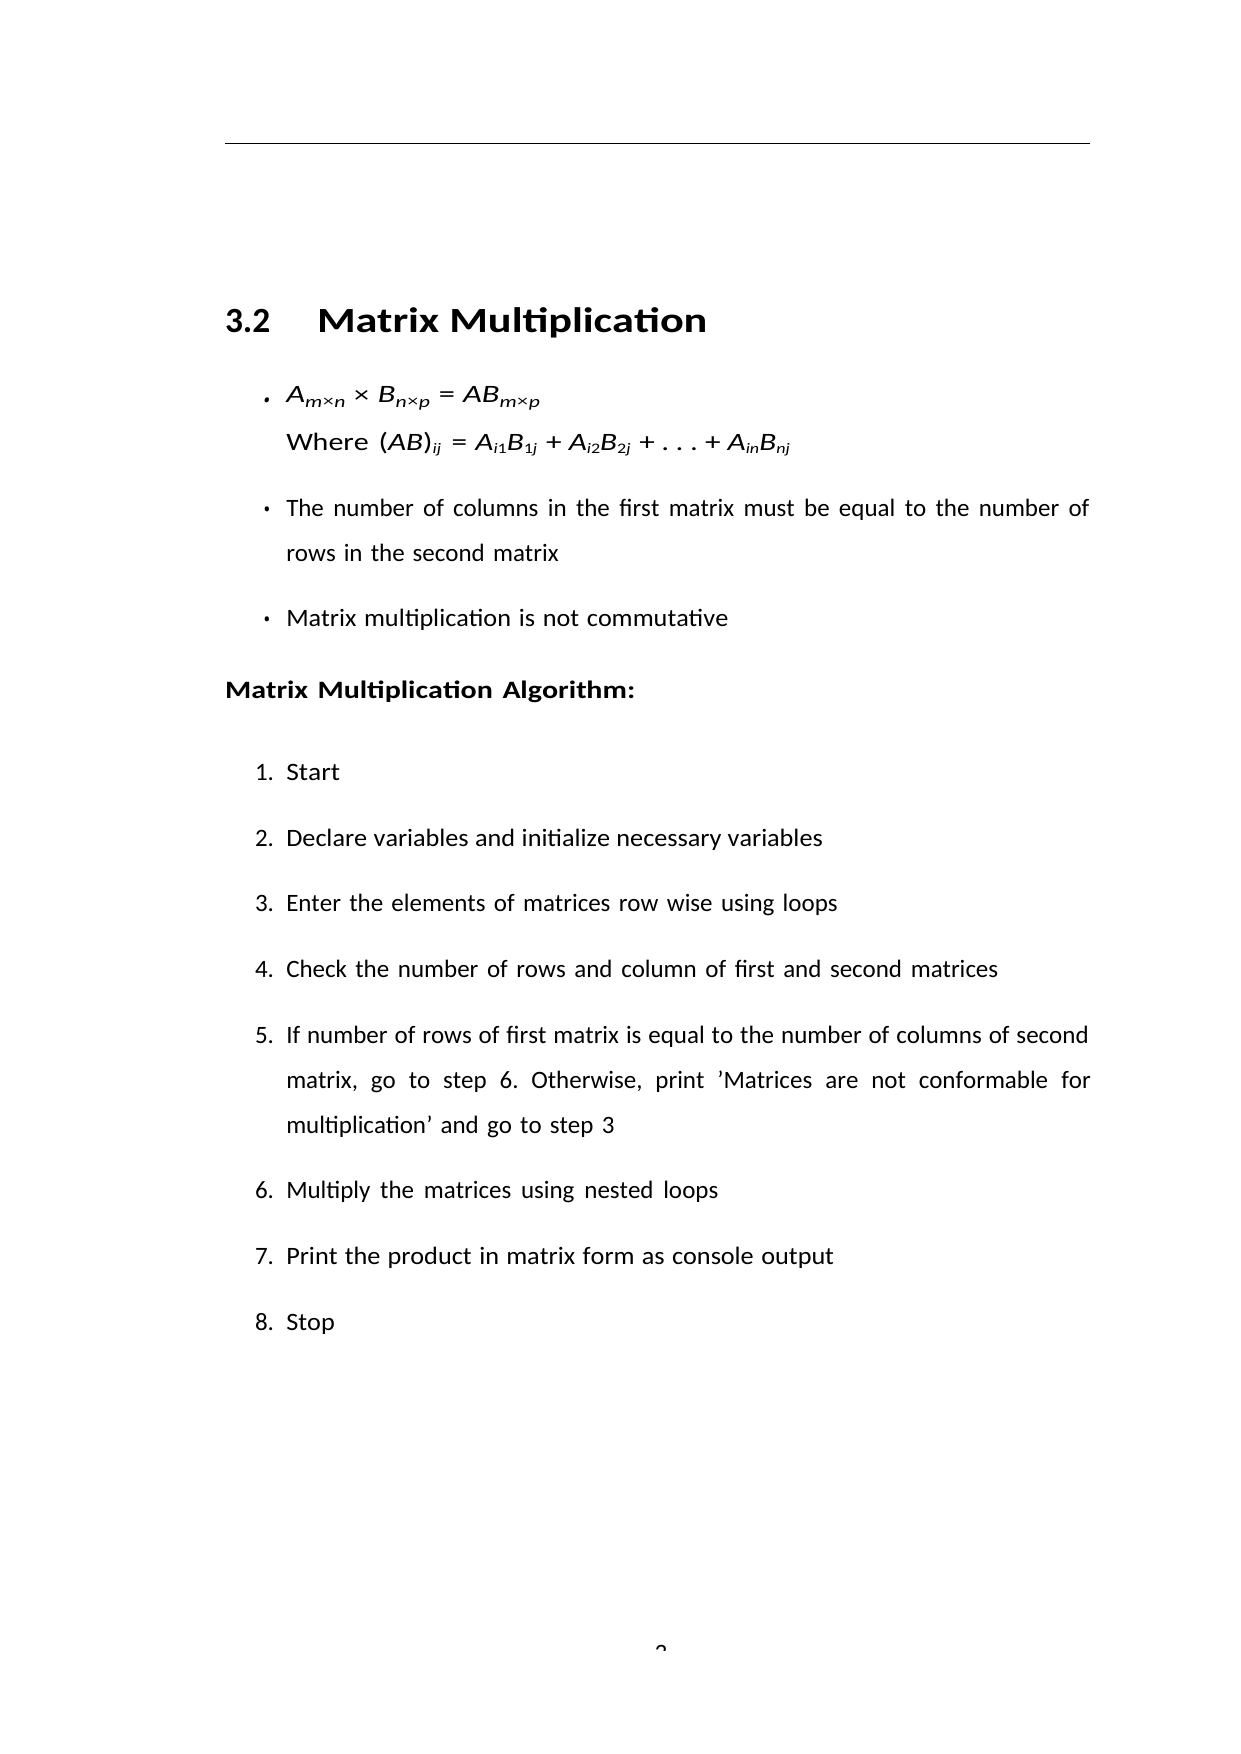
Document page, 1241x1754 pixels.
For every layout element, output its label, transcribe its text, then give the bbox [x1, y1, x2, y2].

subtitle Matrix Multiplication Algorithm: [225, 675, 1182, 705]
list If number of rows of first matrix is equal to the number of columns of second matrix, go to step 6. Otherwise, print ’Matrices are not conformable for multiplication’ and go to step 3 [255, 1019, 1091, 1139]
list Declare variables and initialize necessary variables [255, 822, 1182, 852]
list Am×n × Bn×p = ABm×p [261, 378, 1182, 414]
list Multiply the matrices using nested loops [255, 1174, 1182, 1205]
list Print the product in matrix form as console output [255, 1241, 1182, 1271]
list Check the number of rows and column of first and second matrices [255, 953, 1182, 984]
list Start [255, 756, 1182, 786]
list Stop [255, 1306, 1182, 1337]
list The number of columns in the first matrix must be equal to the number of rows in the second matrix [261, 492, 1090, 567]
list Enter the elements of matrices row wise using loops [255, 888, 1182, 918]
list Matrix multiplication is not commutative [261, 602, 1182, 633]
text Where (AB)ij = Ai1B1j + Ai2B2j + . . . + AinBnj [286, 426, 1182, 457]
subtitle Matrix Multiplication [225, 298, 1182, 341]
